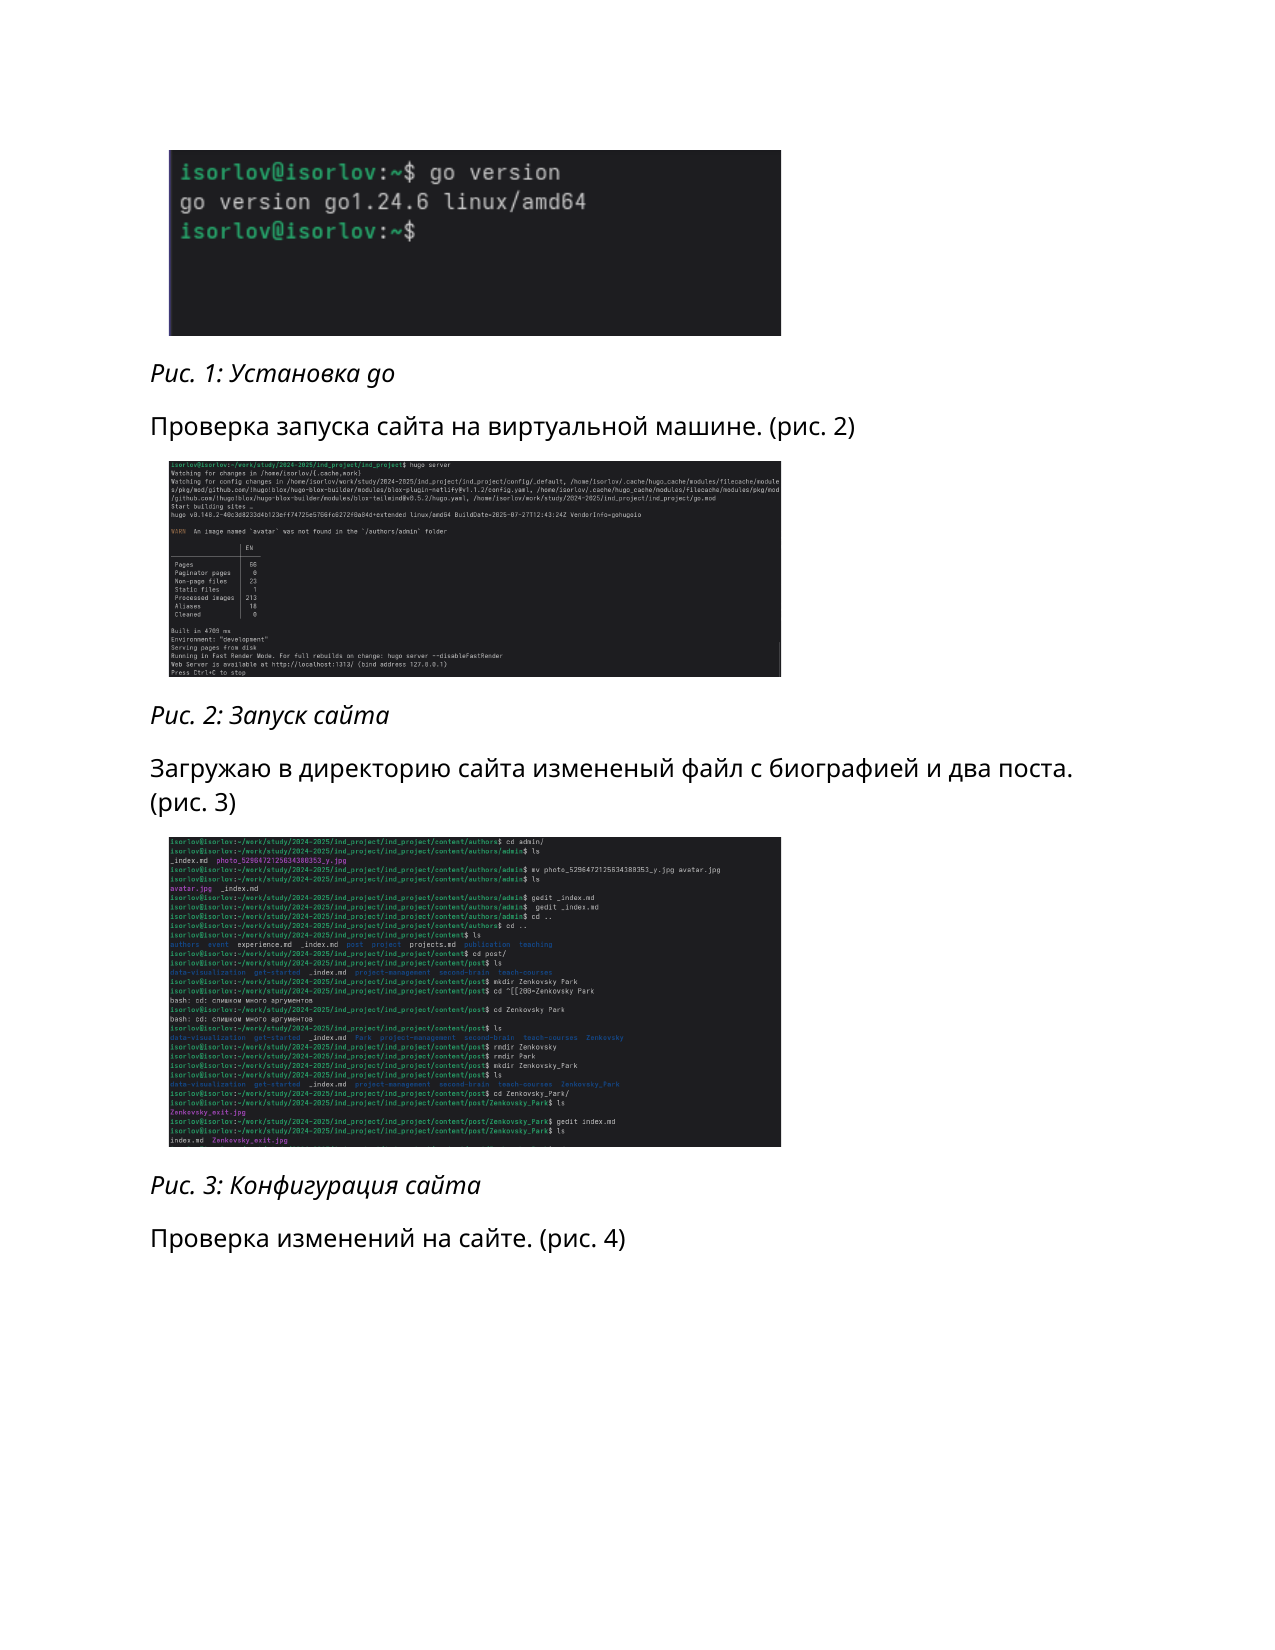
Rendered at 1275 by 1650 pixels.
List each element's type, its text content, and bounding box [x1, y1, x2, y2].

text Рис. 1: Установка go [150, 356, 1125, 390]
picture [168, 837, 782, 1147]
text Рис. 2: Запуск сайта [150, 698, 1125, 732]
text Загружаю в директорию сайта измененый файл с биографией и два поста. (рис. 3) [150, 750, 1125, 818]
picture [168, 461, 782, 677]
picture [168, 150, 782, 336]
text Проверка запуска сайта на виртуальной машине. (рис. 2) [150, 409, 1125, 443]
text Рис. 3: Конфигурация сайта [150, 1168, 1125, 1202]
text Проверка изменений на сайте. (рис. 4) [150, 1221, 1125, 1255]
